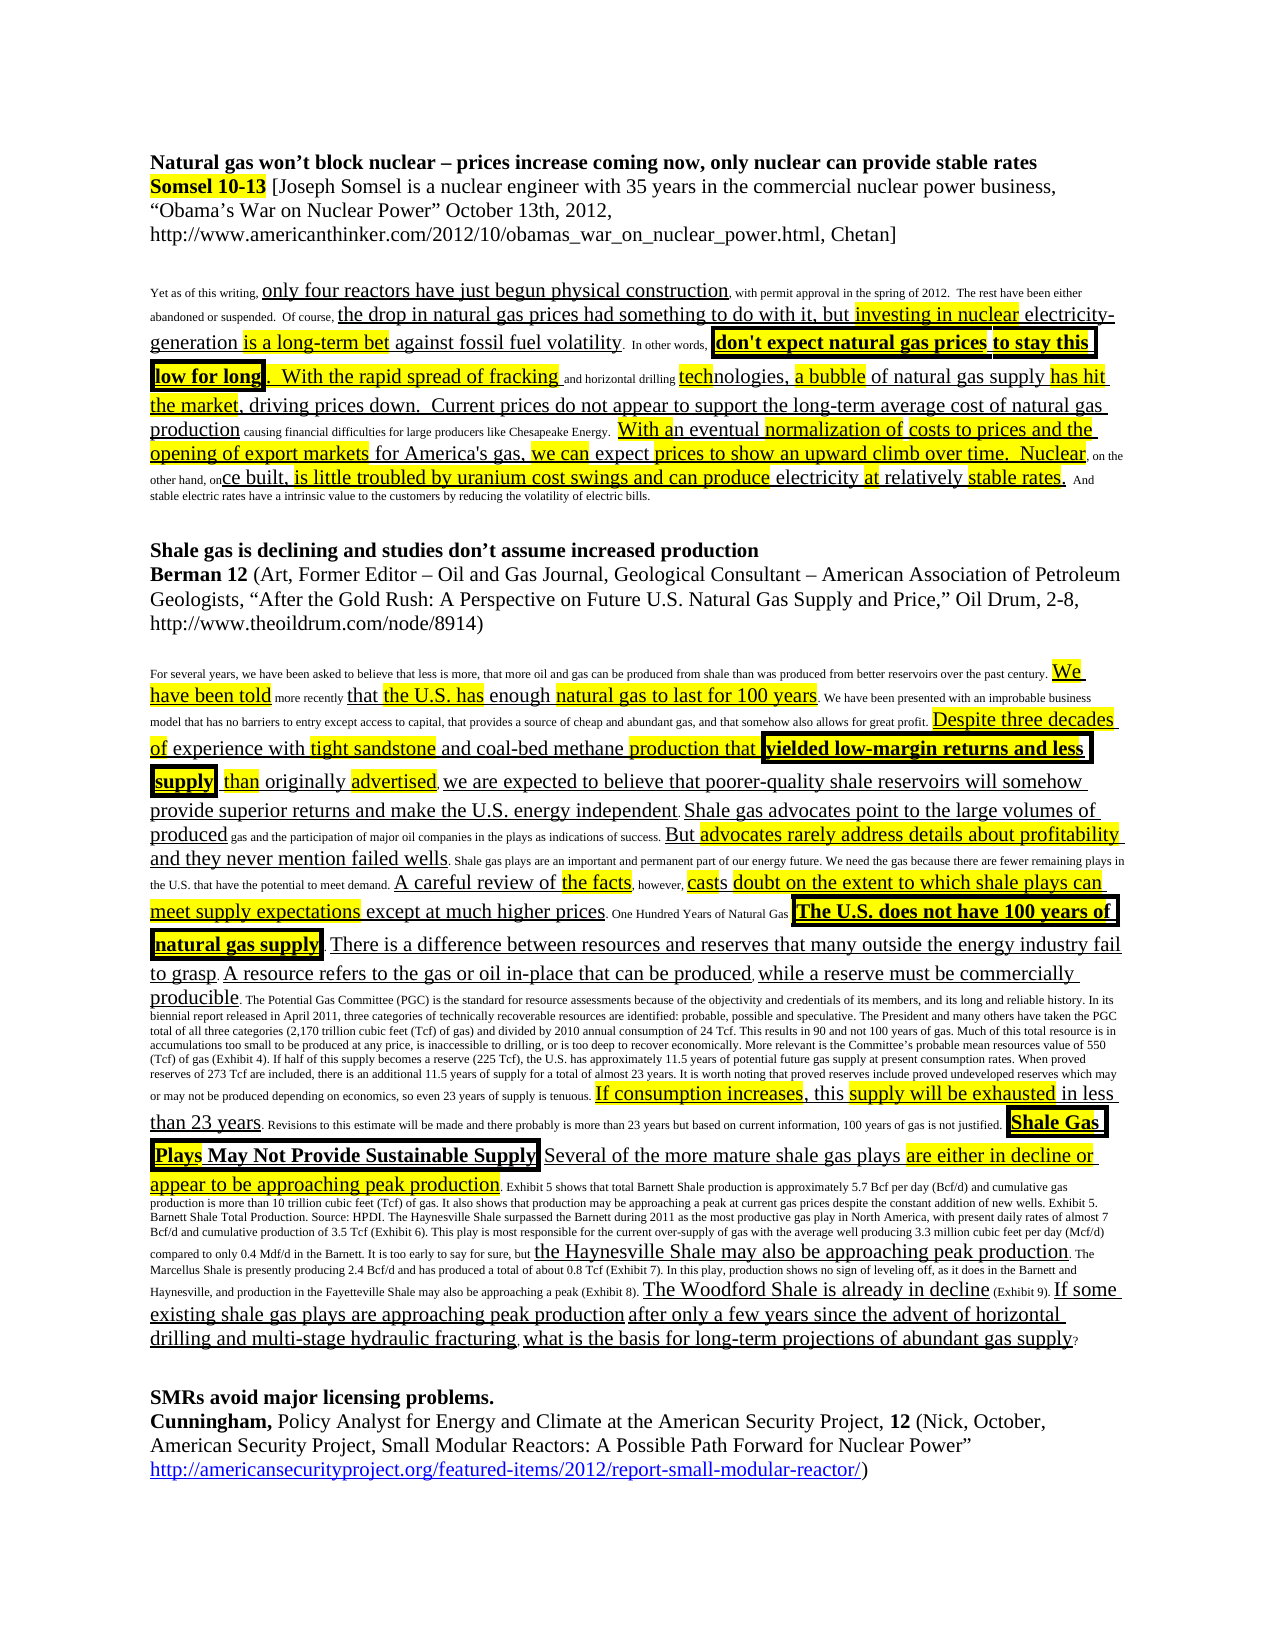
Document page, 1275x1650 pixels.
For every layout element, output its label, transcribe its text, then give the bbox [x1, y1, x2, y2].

text Yet as of this writing, only four reactors have just begun physical construction, with permit approval in the spring of 2012. The rest have been either abandoned or suspended. Of course, the drop in natural gas prices had something to do with it, but investing in nuclear electricity-generation is a long-term bet against fossil fuel volatility. In other words, don't expect natural gas prices to stay this low for long. With the rapid spread of fracking and horizontal drilling technologies, a bubble of natural gas supply has hit the market, driving prices down. Current prices do not appear to support the long-term average cost of natural gas production causing financial difficulties for large producers like Chesapeake Energy. With an eventual normalization of costs to prices and the opening of export markets for America's gas, we can expect prices to show an upward climb over time. Nuclear, on the other hand, once built, is little troubled by uranium cost swings and can produce electricity at relatively stable rates. And stable electric rates have a intrinsic value to the customers by reducing the volatility of electric bills. [150, 277, 1125, 503]
subtitle Natural gas won’t block nuclear – prices increase coming now, only nuclear can provide stable rates [150, 150, 1125, 174]
text For several years, we have been asked to believe that less is more, that more oil and gas can be produced from shale than was produced from better reservoirs over the past century. We have been told more recently that the U.S. has enough natural gas to last for 100 years. We have been presented with an improbable business model that has no barriers to entry except access to capital, that provides a source of cheap and abundant gas, and that somehow also allows for great profit. Despite three decades of experience with tight sandstone and coal-bed methane production that yielded low-margin returns and less supply than originally advertised, we are expected to believe that poorer-quality shale reservoirs will somehow provide superior returns and make the U.S. energy independent. Shale gas advocates point to the large volumes of produced gas and the participation of major oil companies in the plays as indications of success. But advocates rarely address details about profitability and they never mention failed wells. Shale gas plays are an important and permanent part of our energy future. We need the gas because there are fewer remaining plays in the U.S. that have the potential to meet demand. A careful review of the facts, however, casts doubt on the extent to which shale plays can meet supply expectations except at much higher prices. One Hundred Years of Natural Gas The U.S. does not have 100 years of natural gas supply. There is a difference between resources and reserves that many outside the energy industry fail to grasp. A resource refers to the gas or oil in-place that can be produced, while a reserve must be commercially producible. The Potential Gas Committee (PGC) is the standard for resource assessments because of the objectivity and credentials of its members, and its long and reliable history. In its biennial report released in April 2011, three categories of technically recoverable resources are identified: probable, possible and speculative. The President and many others have taken the PGC total of all three categories (2,170 trillion cubic feet (Tcf) of gas) and divided by 2010 annual consumption of 24 Tcf. This results in 90 and not 100 years of gas. Much of this total resource is in accumulations too small to be produced at any price, is inaccessible to drilling, or is too deep to recover economically. More relevant is the Committee’s probable mean resources value of 550 (Tcf) of gas (Exhibit 4). If half of this supply becomes a reserve (225 Tcf), the U.S. has approximately 11.5 years of potential future gas supply at present consumption rates. When proved reserves of 273 Tcf are included, there is an additional 11.5 years of supply for a total of almost 23 years. It is worth noting that proved reserves include proved undeveloped reserves which may or may not be produced depending on economics, so even 23 years of supply is tenuous. If consumption increases, this supply will be exhausted in less than 23 years. Revisions to this estimate will be made and there probably is more than 23 years but based on current information, 100 years of gas is not justified. Shale Gas Plays May Not Provide Sustainable Supply Several of the more mature shale gas plays are either in decline or appear to be approaching peak production. Exhibit 5 shows that total Barnett Shale production is approximately 5.7 Bcf per day (Bcf/d) and cumulative gas production is more than 10 trillion cubic feet (Tcf) of gas. It also shows that production may be approaching a peak at current gas prices despite the constant addition of new wells. Exhibit 5. Barnett Shale Total Production. Source: HPDI. The Haynesville Shale surpassed the Barnett during 2011 as the most productive gas play in North America, with present daily rates of almost 7 Bcf/d and cumulative production of 3.5 Tcf (Exhibit 6). This play is most responsible for the current over-supply of gas with the average well producing 3.3 million cubic feet per day (Mcf/d) compared to only 0.4 Mdf/d in the Barnett. It is too early to say for sure, but the Haynesville Shale may also be approaching peak production. The Marcellus Shale is presently producing 2.4 Bcf/d and has produced a total of about 0.8 Tcf (Exhibit 7). In this play, production shows no sign of leveling off, as it does in the Barnett and Haynesville, and production in the Fayetteville Shale may also be approaching a peak (Exhibit 8). The Woodford Shale is already in decline (Exhibit 9). If some existing shale gas plays are approaching peak production after only a few years since the advent of horizontal drilling and multi-stage hydraulic fracturing, what is the basis for long-term projections of abundant gas supply? [150, 659, 1125, 1349]
subtitle Shale gas is declining and studies don’t assume increased production [150, 538, 1125, 562]
text Cunningham, Policy Analyst for Energy and Climate at the American Security Project, 12 (Nick, October, American Security Project, Small Modular Reactors: A Possible Path Forward for Nuclear Power” http://americansecurityproject.org/featured-items/2012/report-small-modular-reactor/) [150, 1409, 1125, 1481]
text Somsel 10-13 [Joseph Somsel is a nuclear engineer with 35 years in the commercial nuclear power business, “Obama’s War on Nuclear Power” October 13th, 2012, http://www.americanthinker.com/2012/10/obamas_war_on_nuclear_power.html, Chetan] [150, 174, 1125, 246]
text Berman 12 (Art, Former Editor – Oil and Gas Journal, Geological Consultant – American Association of Petroleum Geologists, “After the Gold Rush: A Perspective on Future U.S. Natural Gas Supply and Price,” Oil Drum, 2-8, http://www.theoildrum.com/node/8914) [150, 562, 1125, 634]
subtitle SMRs avoid major licensing problems. [150, 1385, 1125, 1409]
